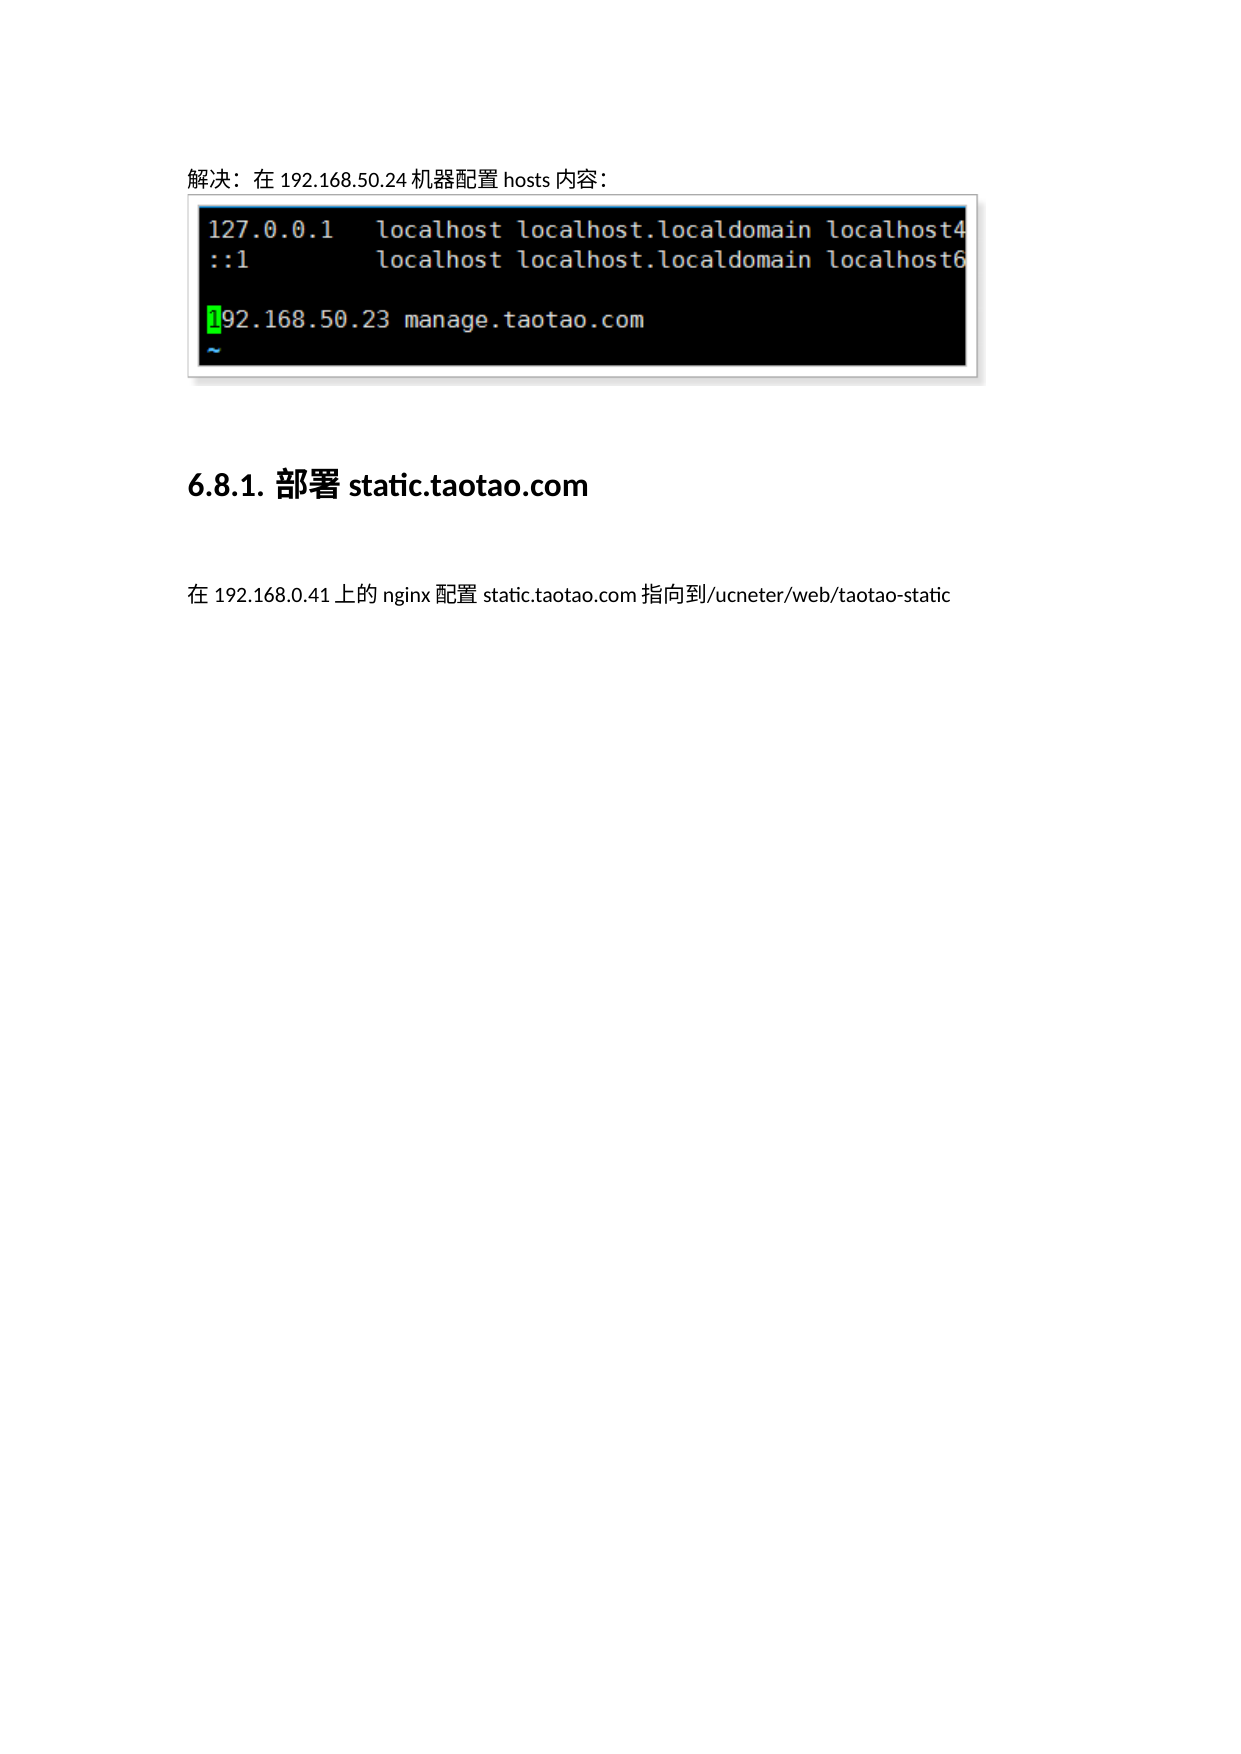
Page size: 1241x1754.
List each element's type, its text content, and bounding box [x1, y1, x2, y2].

text 在192.168.0.41上的nginx配置static.taotao.com指向到/ucneter/web/taotao-static [187, 576, 1053, 609]
picture [187, 194, 986, 386]
subtitle 部署static.taotao.com [187, 449, 1053, 514]
text 解决：在192.168.50.24机器配置hosts内容： [187, 162, 1053, 194]
